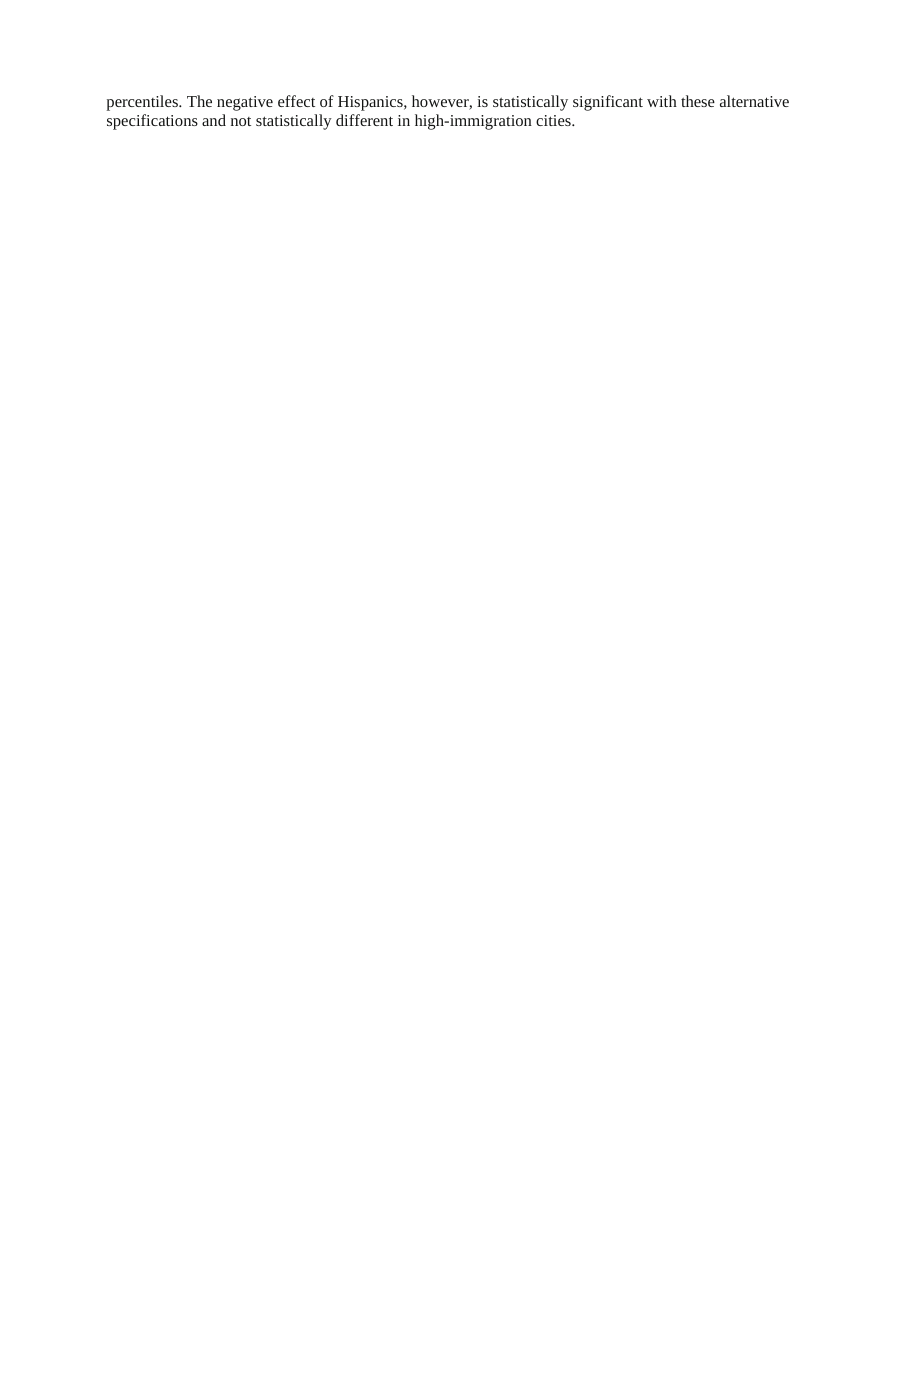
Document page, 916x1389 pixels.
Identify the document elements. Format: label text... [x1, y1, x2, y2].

text percentiles. The negative effect of Hispanics, however, is statistically significant with these alternative specifications and not statistically different in high-immigration cities. [106, 92, 822, 130]
